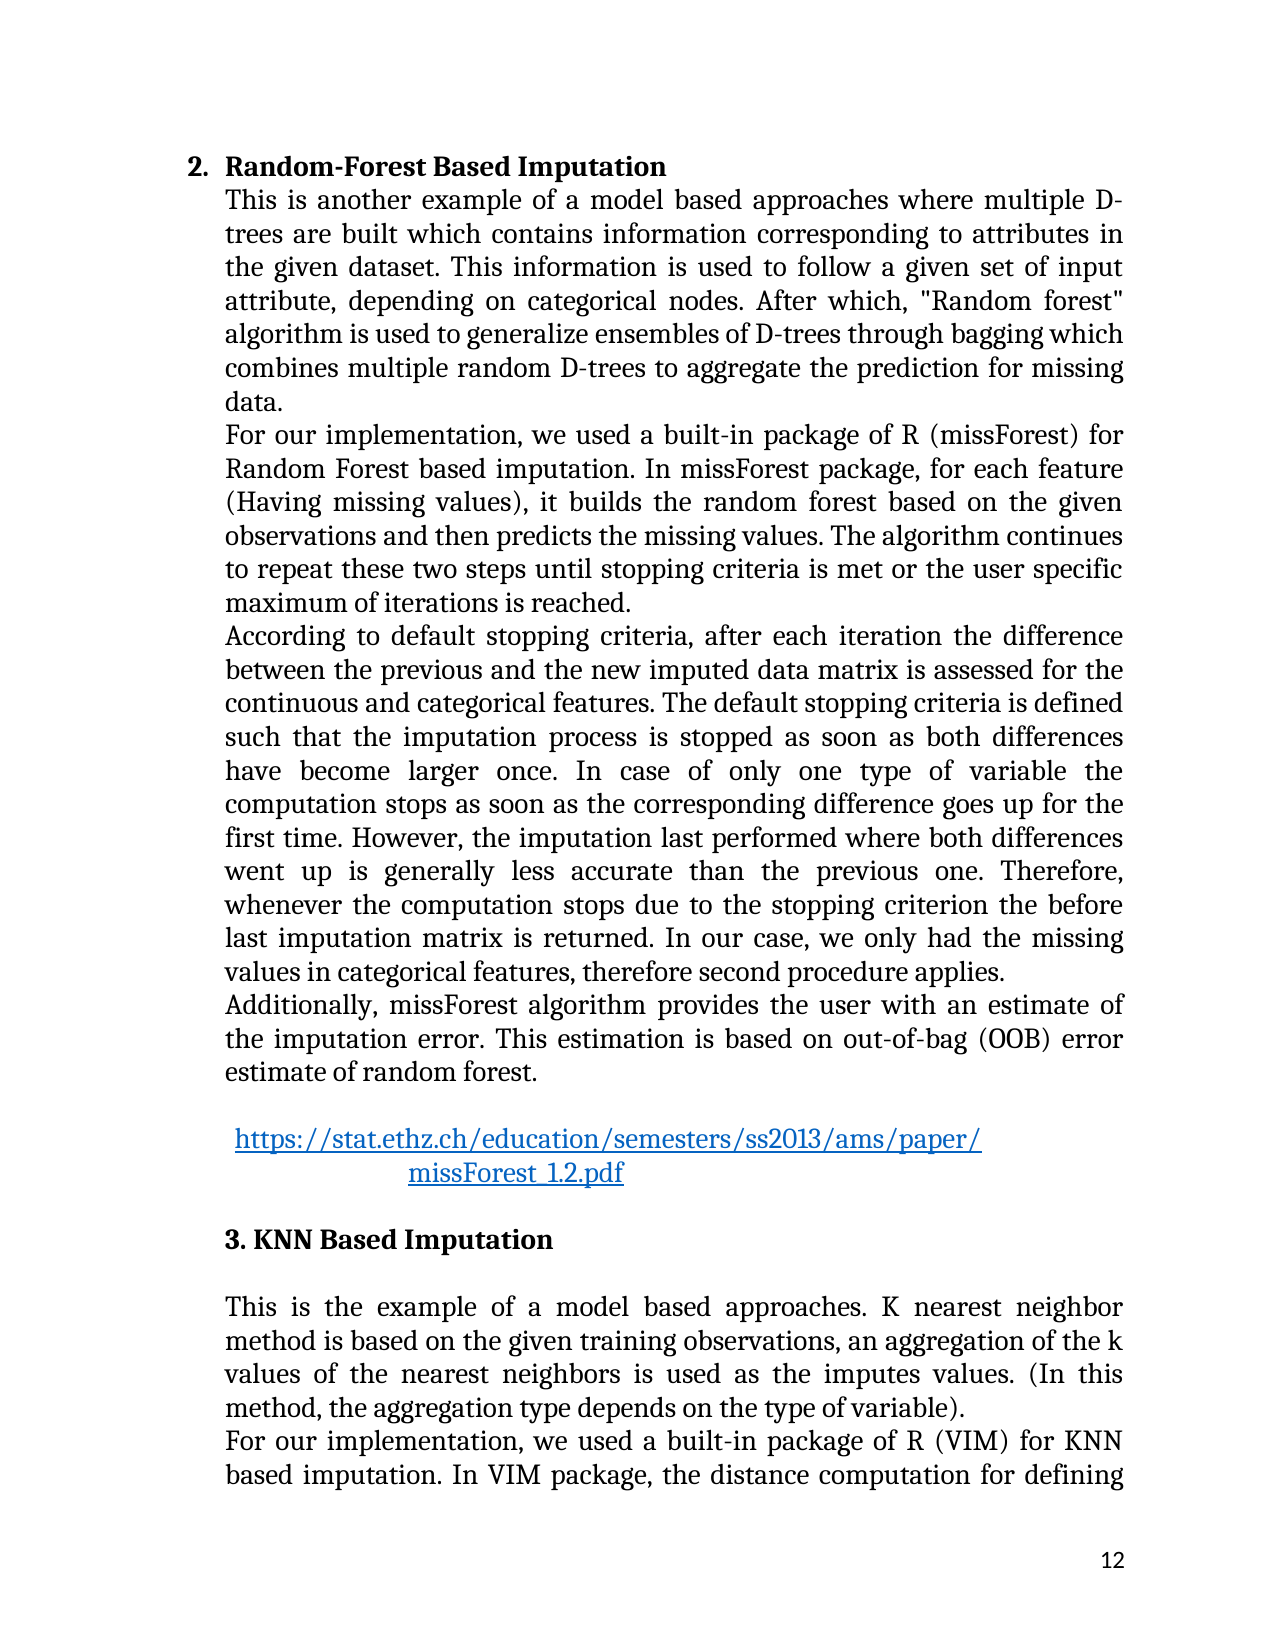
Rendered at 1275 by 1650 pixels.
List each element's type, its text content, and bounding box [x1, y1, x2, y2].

list https://stat.ethz.ch/education/semesters/ss2013/ams/paper/missForest_1.2.pdf [234, 1123, 1125, 1190]
list KNN Based Imputation [225, 1223, 1125, 1257]
list This is another example of a model based approaches where multiple D-trees are built which contains information corresponding to attributes in the given dataset. This information is used to follow a given set of input attribute, depending on categorical nodes. After which, "Random forest" algorithm is used to generalize ensembles of D-trees through bagging which combines multiple random D-trees to aggregate the prediction for missing data. [225, 183, 1125, 418]
list For our implementation, we used a built-in package of R (missForest) for Random Forest based imputation. In missForest package, for each feature (Having missing values), it builds the random forest based on the given observations and then predicts the missing values. The algorithm continues to repeat these two steps until stopping criteria is met or the user specific maximum of iterations is reached. [225, 418, 1125, 619]
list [225, 1424, 1125, 1492]
list Additionally, missForest algorithm provides the user with an estimate of the imputation error. This estimation is based on out-of-bag (OOB) error estimate of random forest. [225, 988, 1125, 1089]
list This is the example of a model based approaches. K nearest neighbor method is based on the given training observations, an aggregation of the k values of the nearest neighbors is used as the imputes values. (In this method, the aggregation type depends on the type of variable). [225, 1290, 1125, 1424]
list Random-Forest Based Imputation [187, 150, 1125, 183]
list According to default stopping criteria, after each iteration the difference between the previous and the new imputed data matrix is assessed for the continuous and categorical features. The default stopping criteria is defined such that the imputation process is stopped as soon as both differences have become larger once. In case of only one type of variable the computation stops as soon as the corresponding difference goes up for the first time. However, the imputation last performed where both differences went up is generally less accurate than the previous one. Therefore, whenever the computation stops due to the stopping criterion the before last imputation matrix is returned. In our case, we only had the missing values in categorical features, therefore second procedure applies. [225, 619, 1125, 988]
